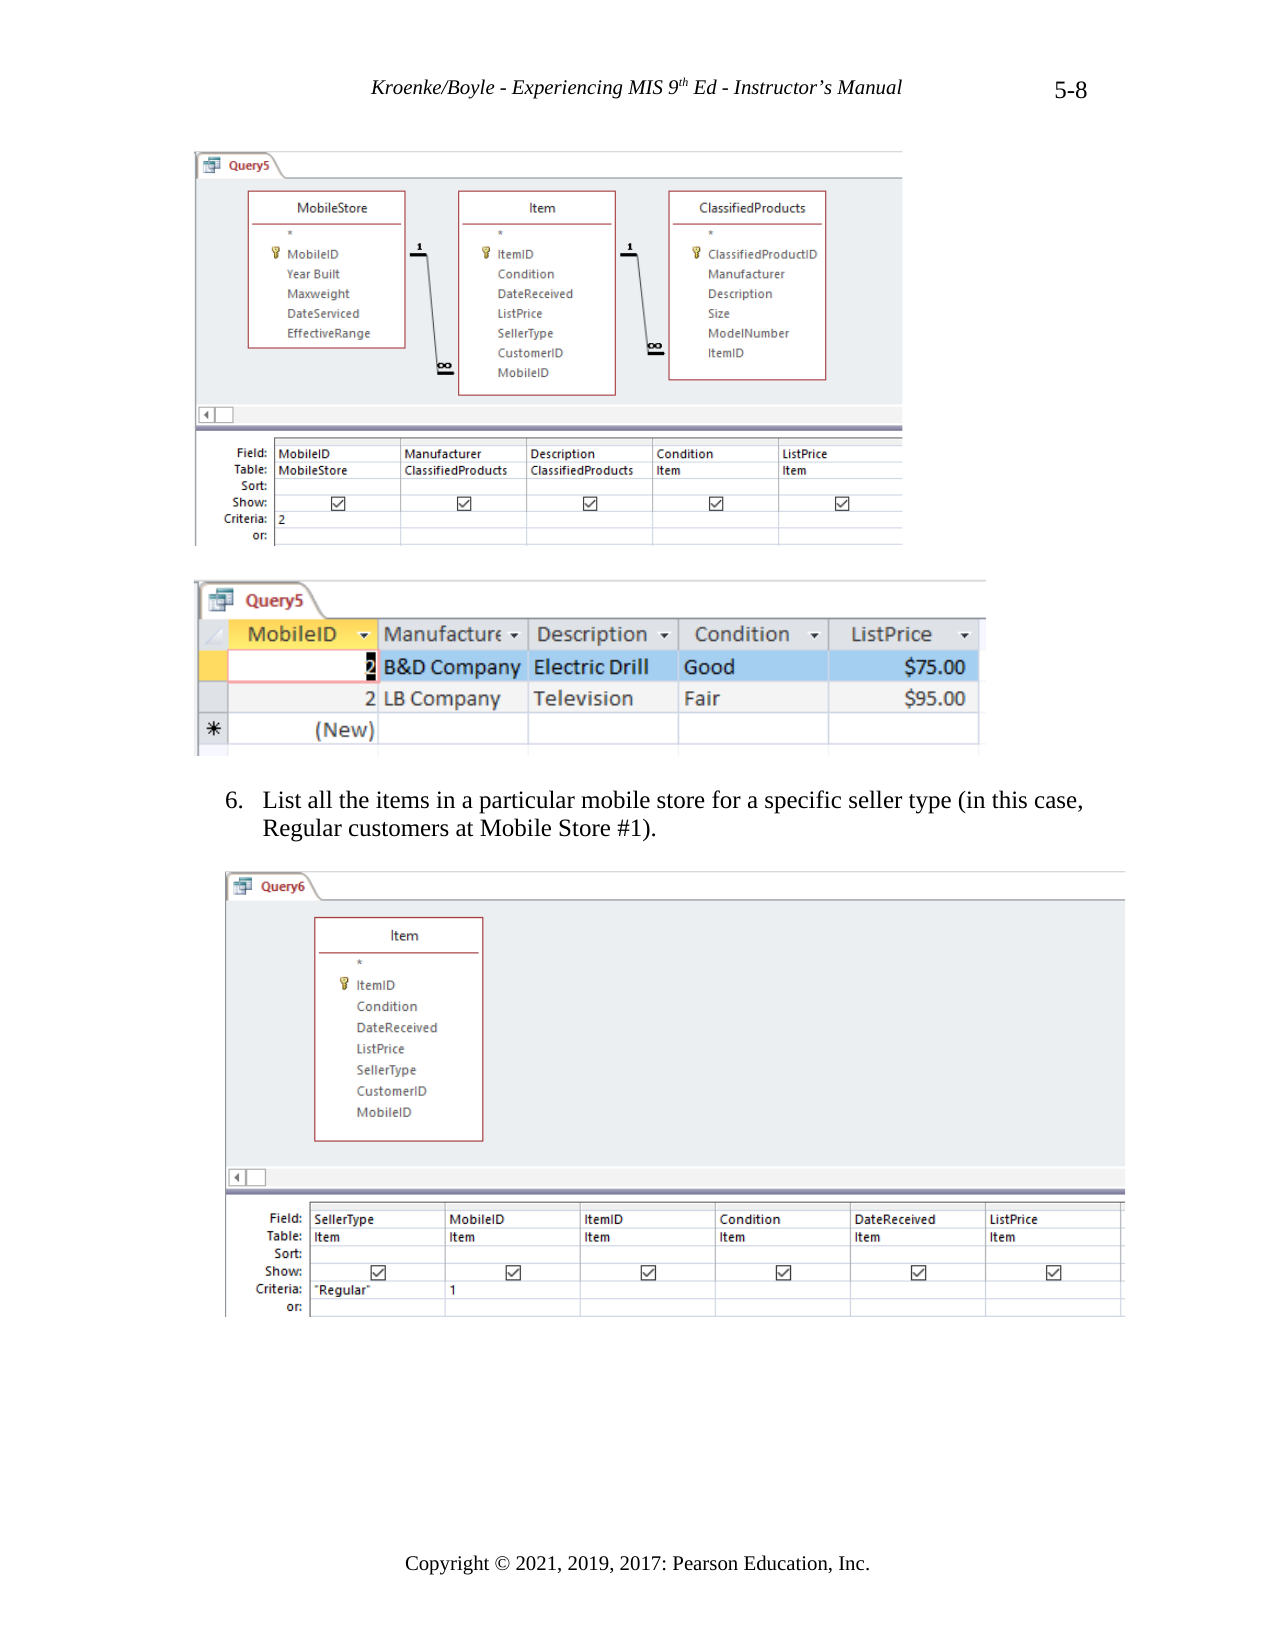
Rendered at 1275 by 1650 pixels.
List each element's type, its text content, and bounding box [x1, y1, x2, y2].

picture [193, 574, 986, 756]
picture [193, 150, 903, 546]
picture [225, 871, 1125, 1317]
list List all the items in a particular mobile store for a specific seller type (in this case, Regular customers at Mobile Store #1). [225, 785, 1087, 842]
